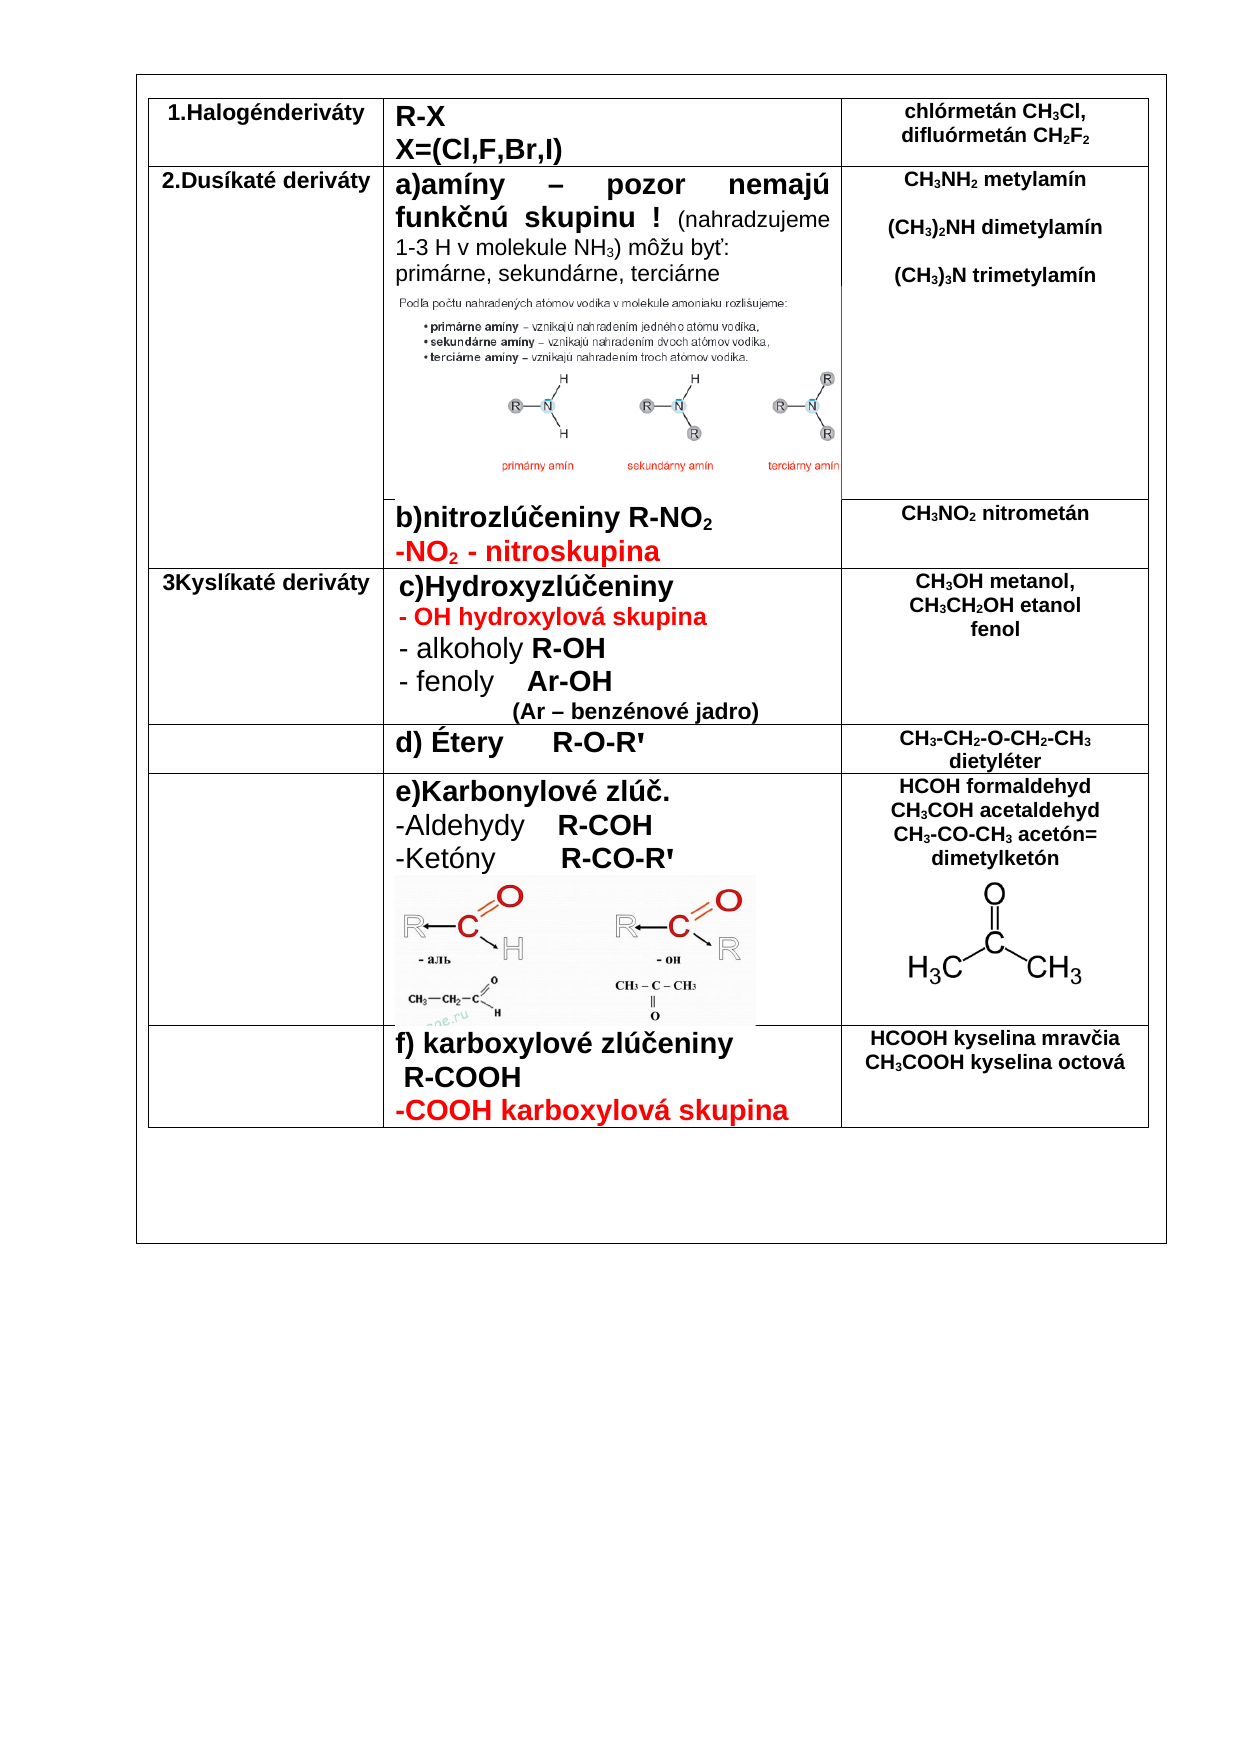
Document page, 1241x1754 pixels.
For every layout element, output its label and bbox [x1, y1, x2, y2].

picture [395, 286, 842, 500]
picture [897, 870, 1093, 996]
table_header [137, 75, 1166, 1243]
picture [395, 875, 756, 1026]
